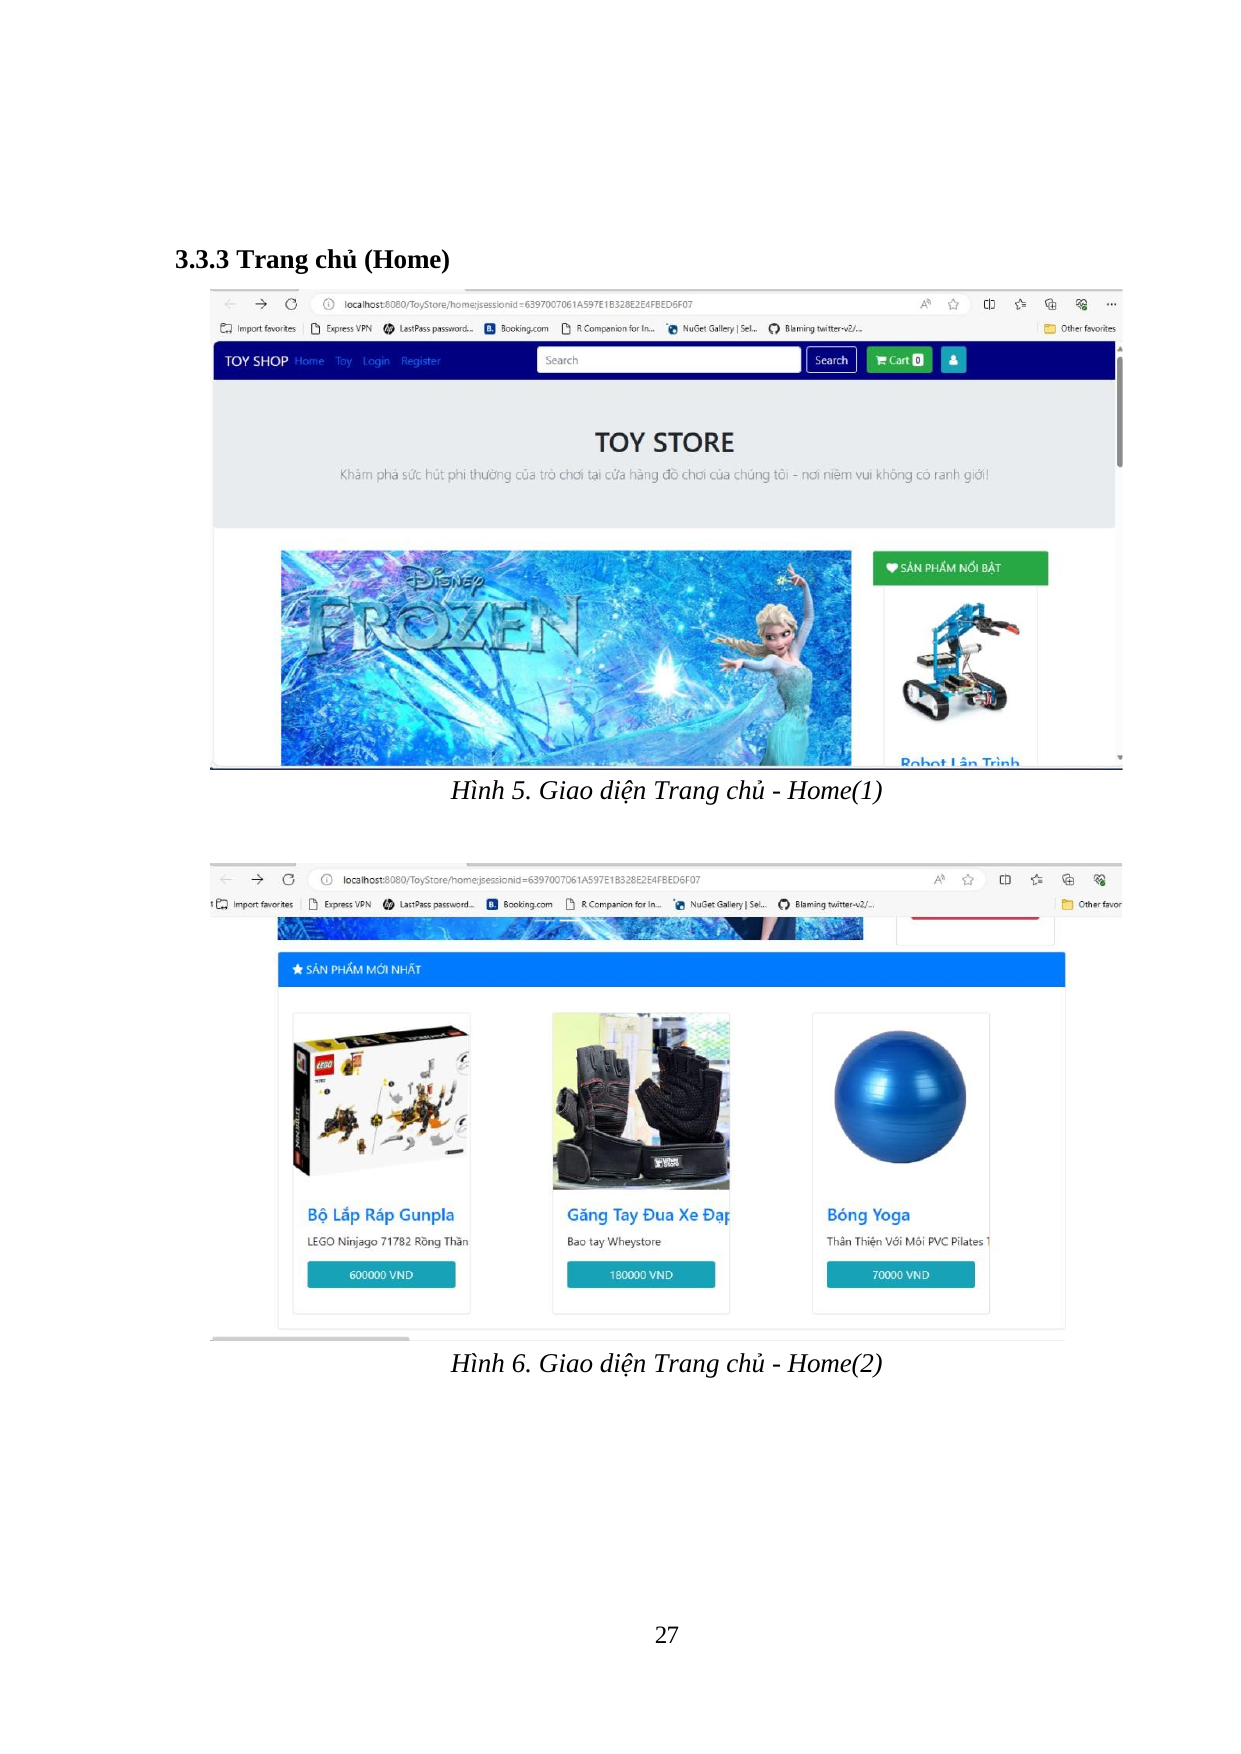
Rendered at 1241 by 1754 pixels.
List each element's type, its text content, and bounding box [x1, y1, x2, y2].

text Hình 6. Giao diện Trang chủ - Home(2) [177, 868, 1157, 1379]
picture [210, 863, 1123, 868]
subtitle 3.3.3 Trang chủ (Home) [175, 243, 1196, 275]
text Hình 5. Giao diện Trang chủ - Home(1) [177, 291, 1157, 806]
